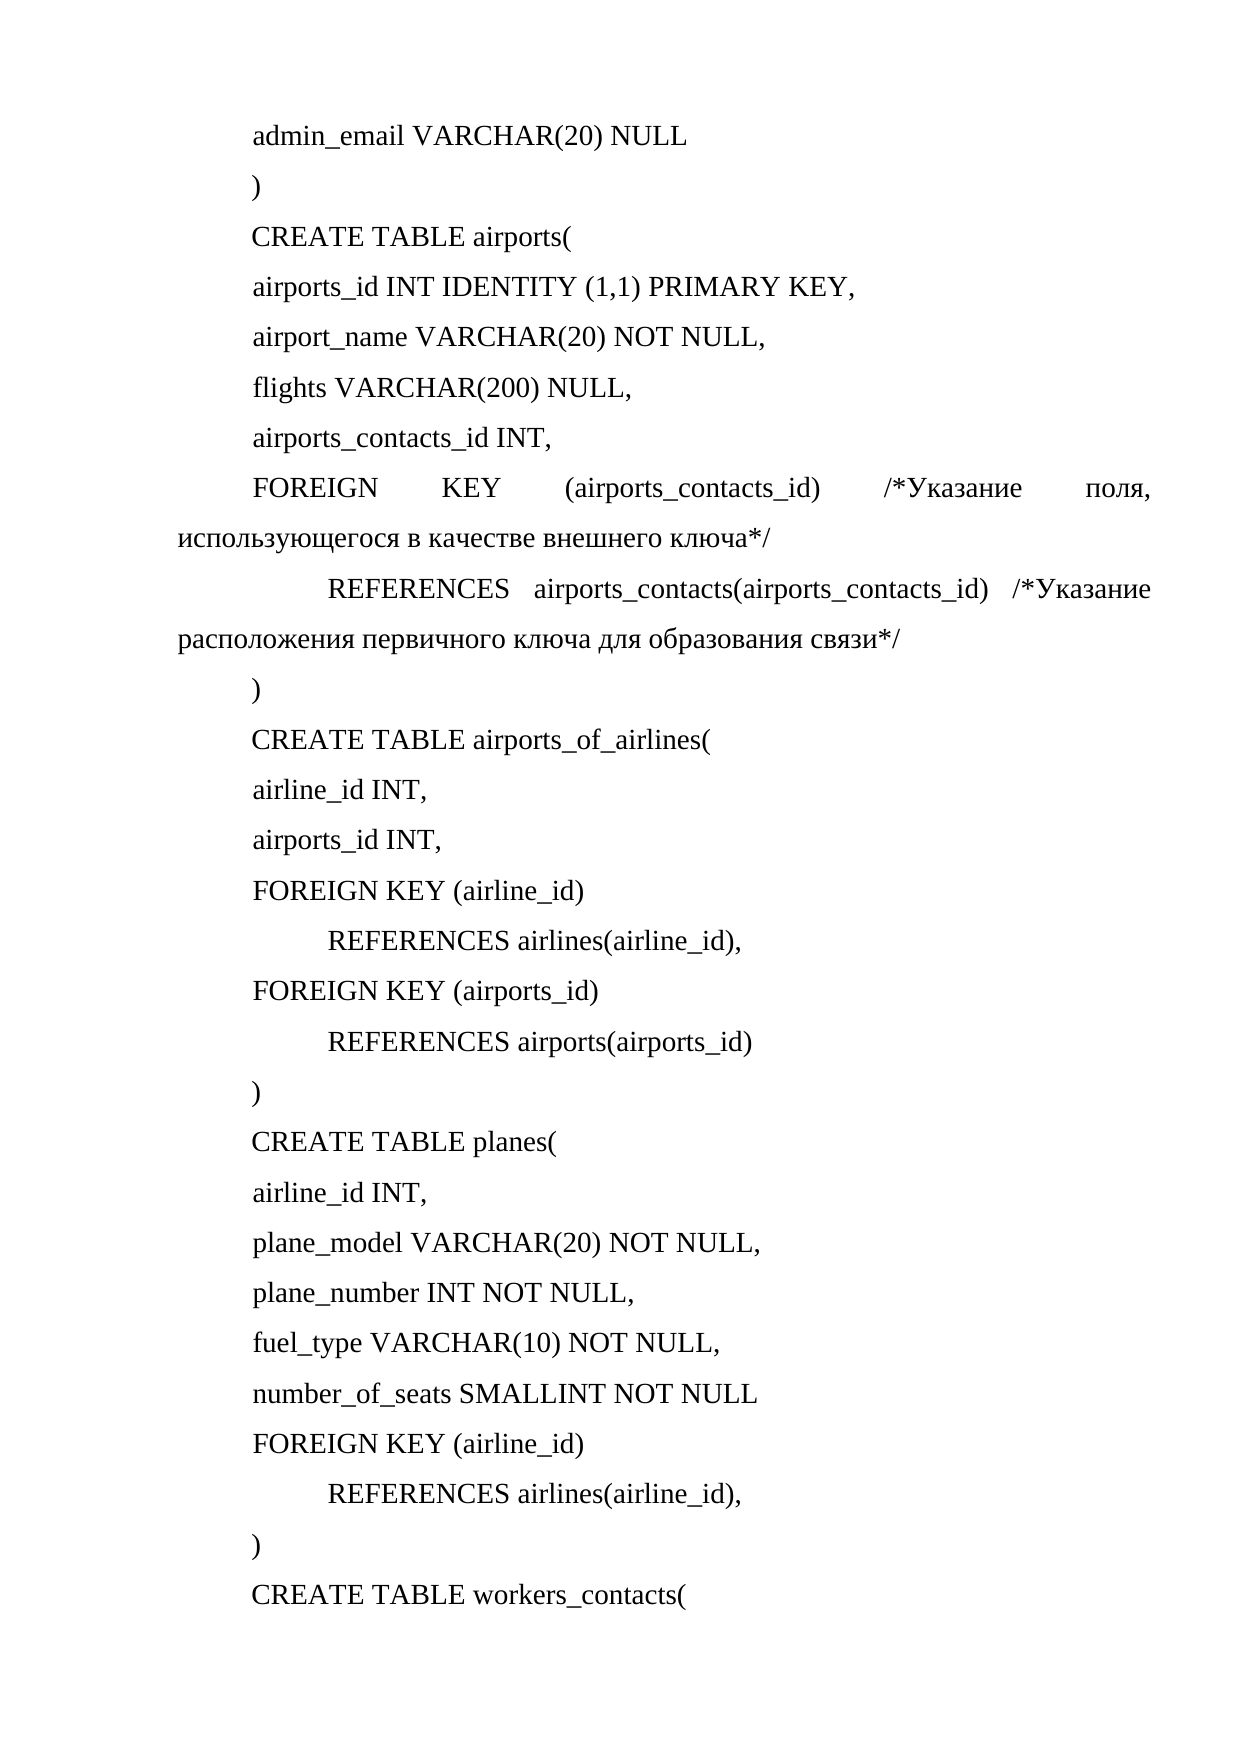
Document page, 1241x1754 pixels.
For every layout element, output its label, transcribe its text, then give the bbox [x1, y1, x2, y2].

text airport_name VARCHAR(20) NOT NULL, [177, 319, 1152, 353]
text FOREIGN KEY (airports_contacts_id) /*Указание поля, использующегося в качестве внешнего ключа*/ [177, 470, 1152, 554]
text CREATE TABLE planes( [177, 1124, 1152, 1158]
text airline_id INT, [177, 1175, 1152, 1208]
text airports_id INT IDENTITY (1,1) PRIMARY KEY, [177, 269, 1152, 303]
text ) [177, 168, 1152, 202]
text REFERENCES airlines(airline_id), [177, 1477, 1152, 1510]
text plane_model VARCHAR(20) NOT NULL, [177, 1225, 1152, 1258]
text CREATE TABLE workers_contacts( [177, 1577, 1152, 1611]
text ) [177, 672, 1152, 705]
text FOREIGN KEY (airline_id) [177, 873, 1152, 906]
text ) [177, 1527, 1152, 1560]
text airline_id INT, [177, 772, 1152, 806]
text airports_contacts_id INT, [177, 420, 1152, 453]
text REFERENCES airports(airports_id) [177, 1024, 1152, 1057]
text CREATE TABLE airports( [177, 219, 1152, 252]
text flights VARCHAR(200) NULL, [177, 370, 1152, 403]
text REFERENCES airlines(airline_id), [177, 923, 1152, 957]
text fuel_type VARCHAR(10) NOT NULL, [177, 1326, 1152, 1359]
text ) [177, 1074, 1152, 1108]
text admin_email VARCHAR(20) NULL [177, 118, 1152, 152]
text CREATE TABLE airports_of_airlines( [177, 722, 1152, 755]
text FOREIGN KEY (airline_id) [177, 1426, 1152, 1460]
text REFERENCES airports_contacts(airports_contacts_id) /*Указание расположения первичного ключа для образования связи*/ [177, 571, 1152, 655]
text airports_id INT, [177, 822, 1152, 856]
text plane_number INT NOT NULL, [177, 1275, 1152, 1309]
text FOREIGN KEY (airports_id) [177, 973, 1152, 1007]
text number_of_seats SMALLINT NOT NULL [177, 1376, 1152, 1409]
